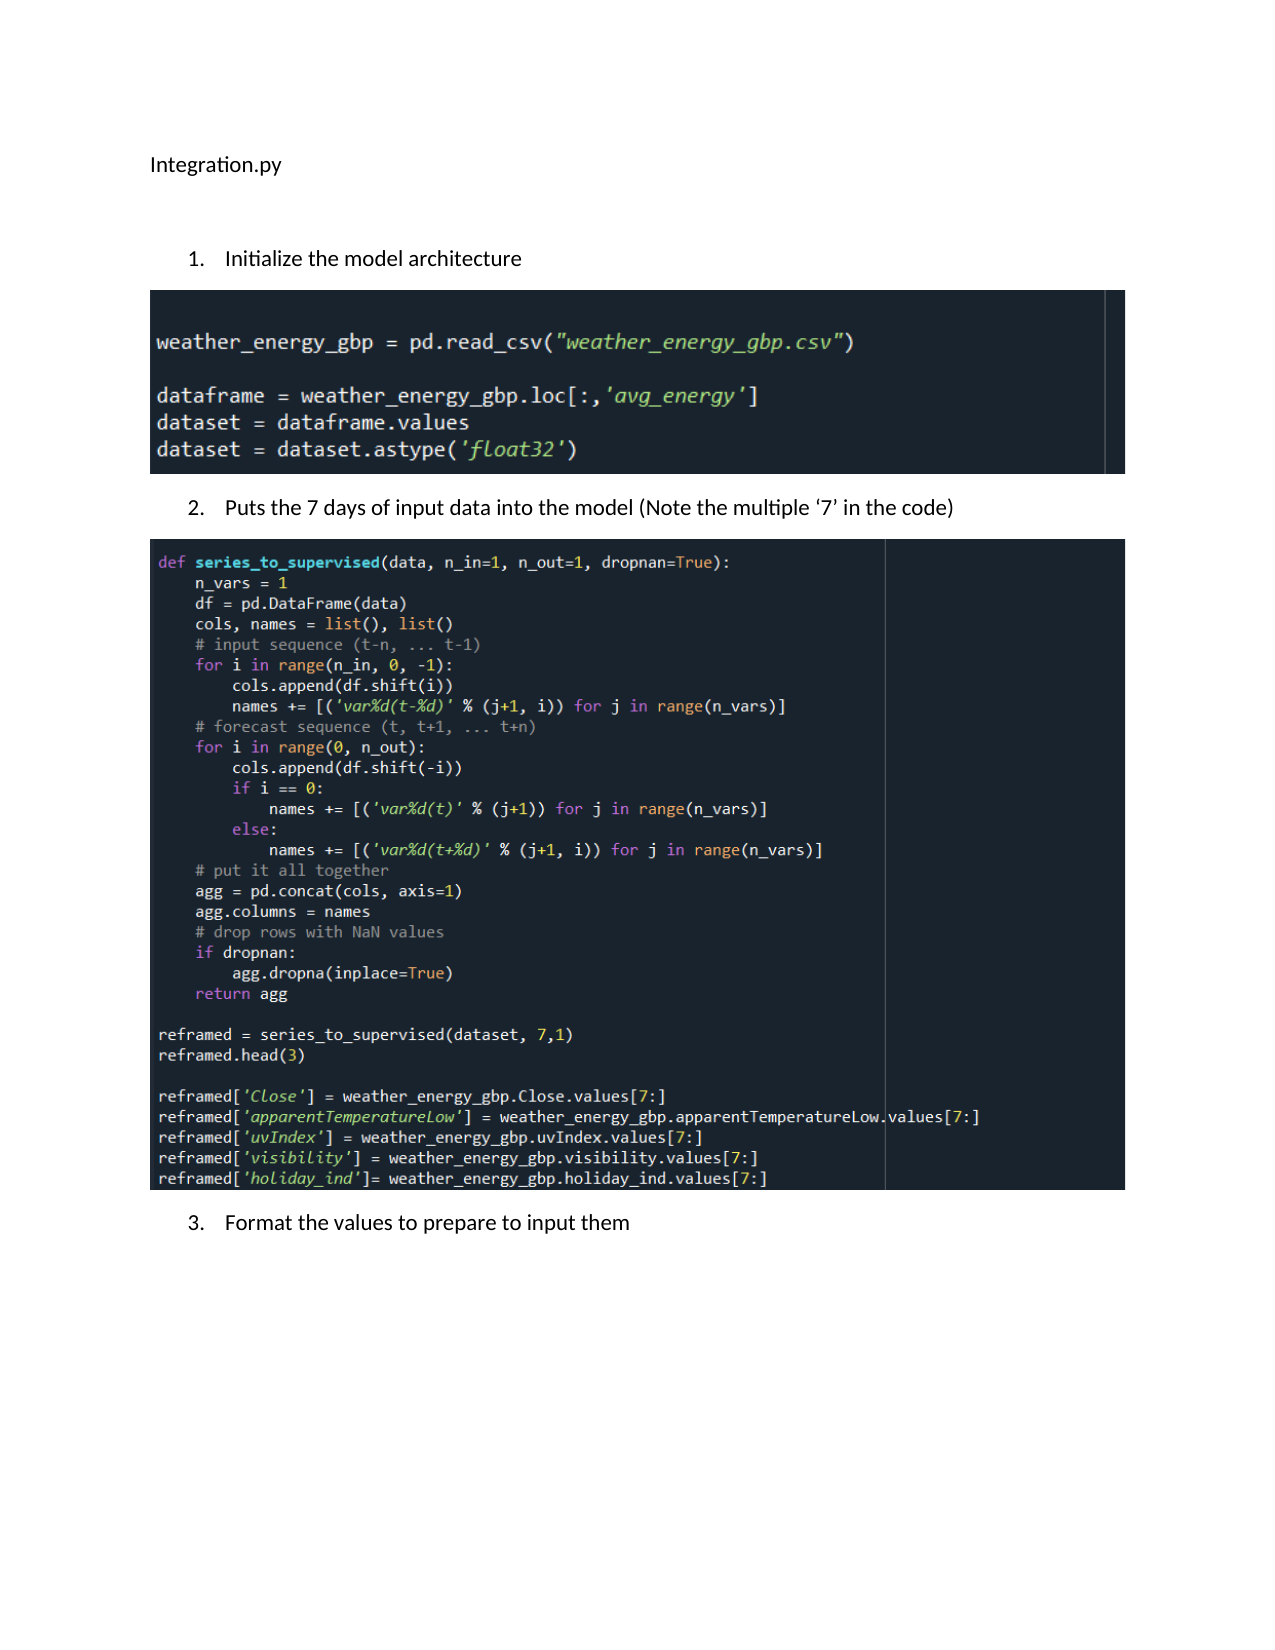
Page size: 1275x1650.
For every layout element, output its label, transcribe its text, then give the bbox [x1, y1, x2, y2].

picture [150, 290, 1125, 474]
picture [150, 539, 1125, 1190]
list Format the values to prepare to input them [187, 1208, 1125, 1236]
list Initialize the model architecture [187, 244, 1125, 272]
text Integration.py [150, 150, 1125, 178]
list Puts the 7 days of input data into the model (Note the multiple ‘7’ in the code) [187, 493, 1125, 521]
